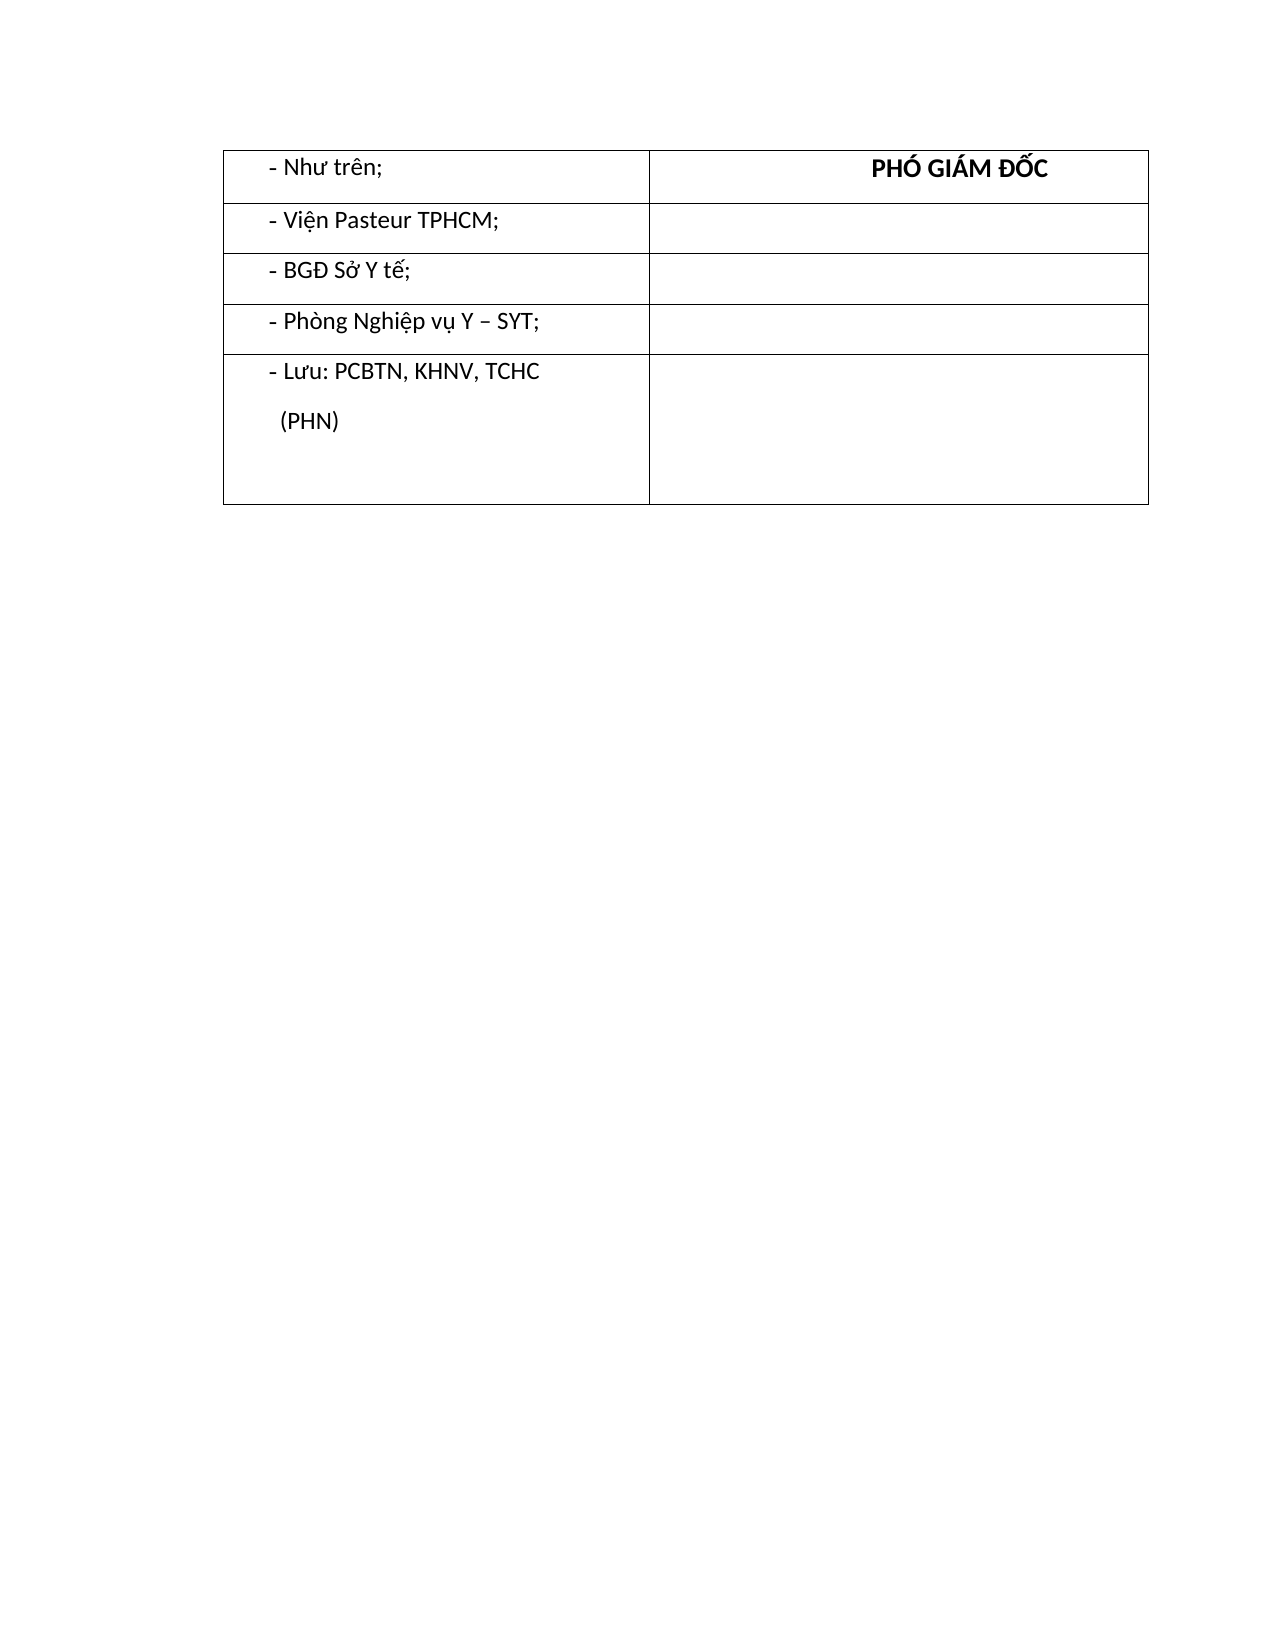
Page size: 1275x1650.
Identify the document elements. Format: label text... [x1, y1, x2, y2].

table_cell Phòng Nghiệp vụ Y – SYT; [224, 305, 649, 354]
table_cell Lưu: PCBTN, KHNV, TCHC (PHN) [224, 355, 649, 504]
table_cell Như trên; [224, 151, 649, 203]
table_cell [650, 254, 1148, 304]
table_cell Viện Pasteur TPHCM; [224, 204, 649, 253]
table_cell PHÓ GIÁM ĐỐC [650, 151, 1148, 203]
table_cell [650, 355, 1148, 504]
table_cell BGĐ Sở Y tế; [224, 254, 649, 304]
table_cell [650, 204, 1148, 253]
table_cell [650, 305, 1148, 354]
